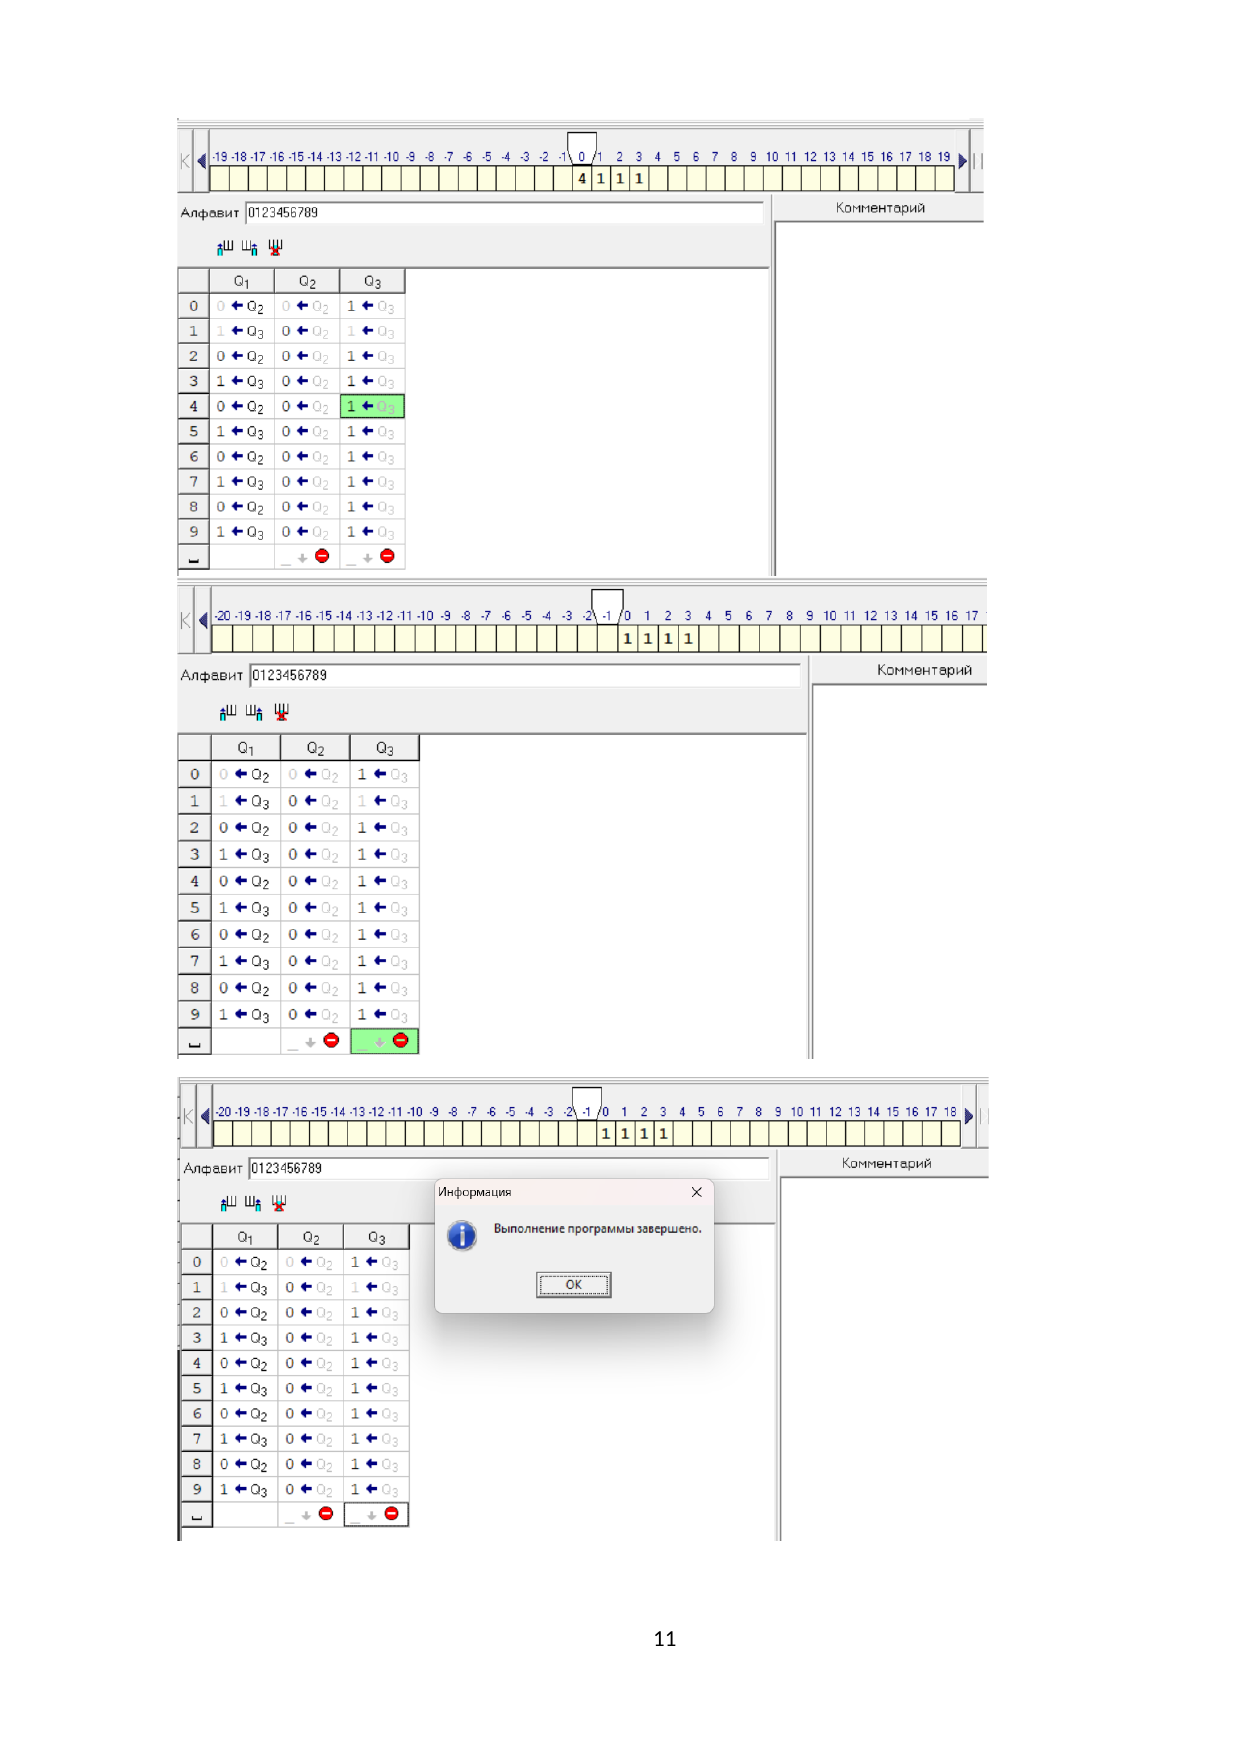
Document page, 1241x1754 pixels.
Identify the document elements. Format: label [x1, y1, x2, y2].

picture [177, 118, 984, 576]
picture [177, 577, 987, 1059]
picture [177, 1077, 989, 1541]
